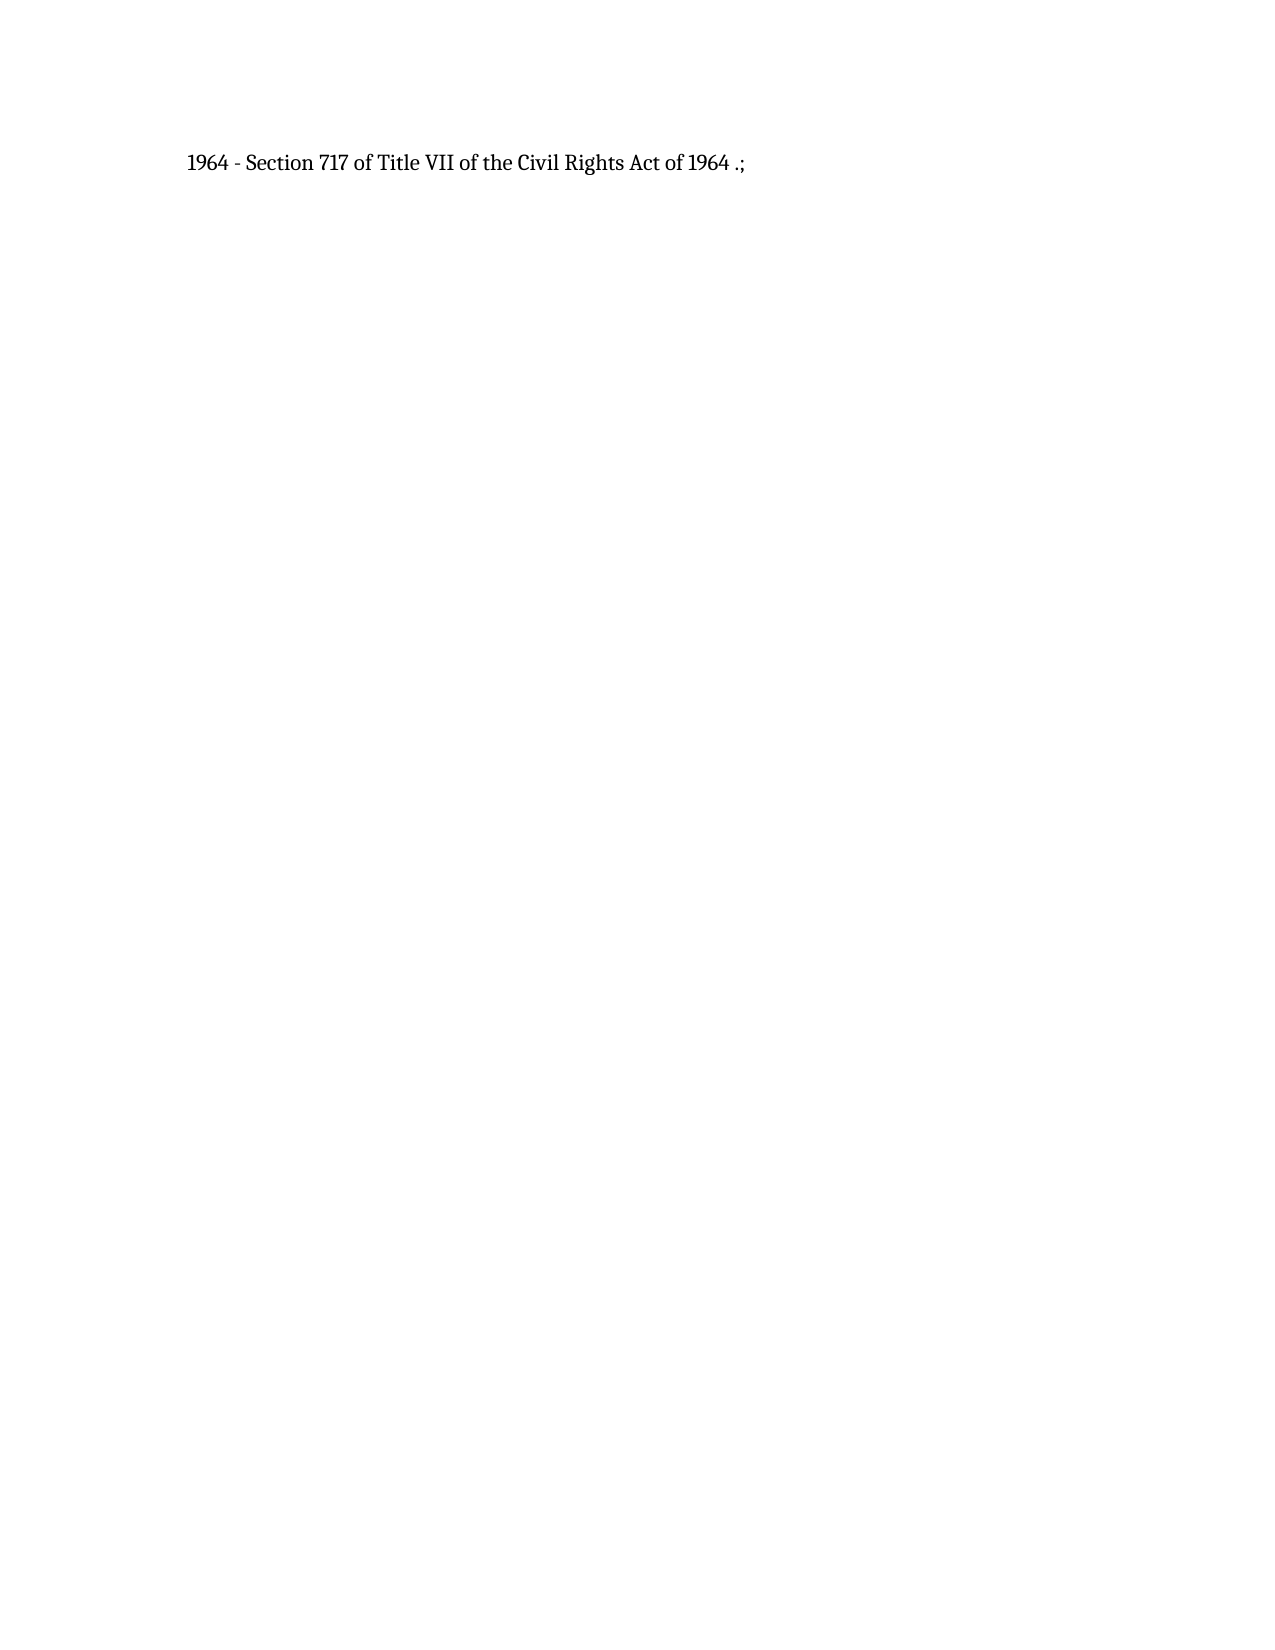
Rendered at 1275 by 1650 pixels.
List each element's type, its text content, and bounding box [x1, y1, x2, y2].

text 1964 - Section 717 of Title VII of the Civil Rights Act of 1964 .; [187, 150, 1087, 176]
